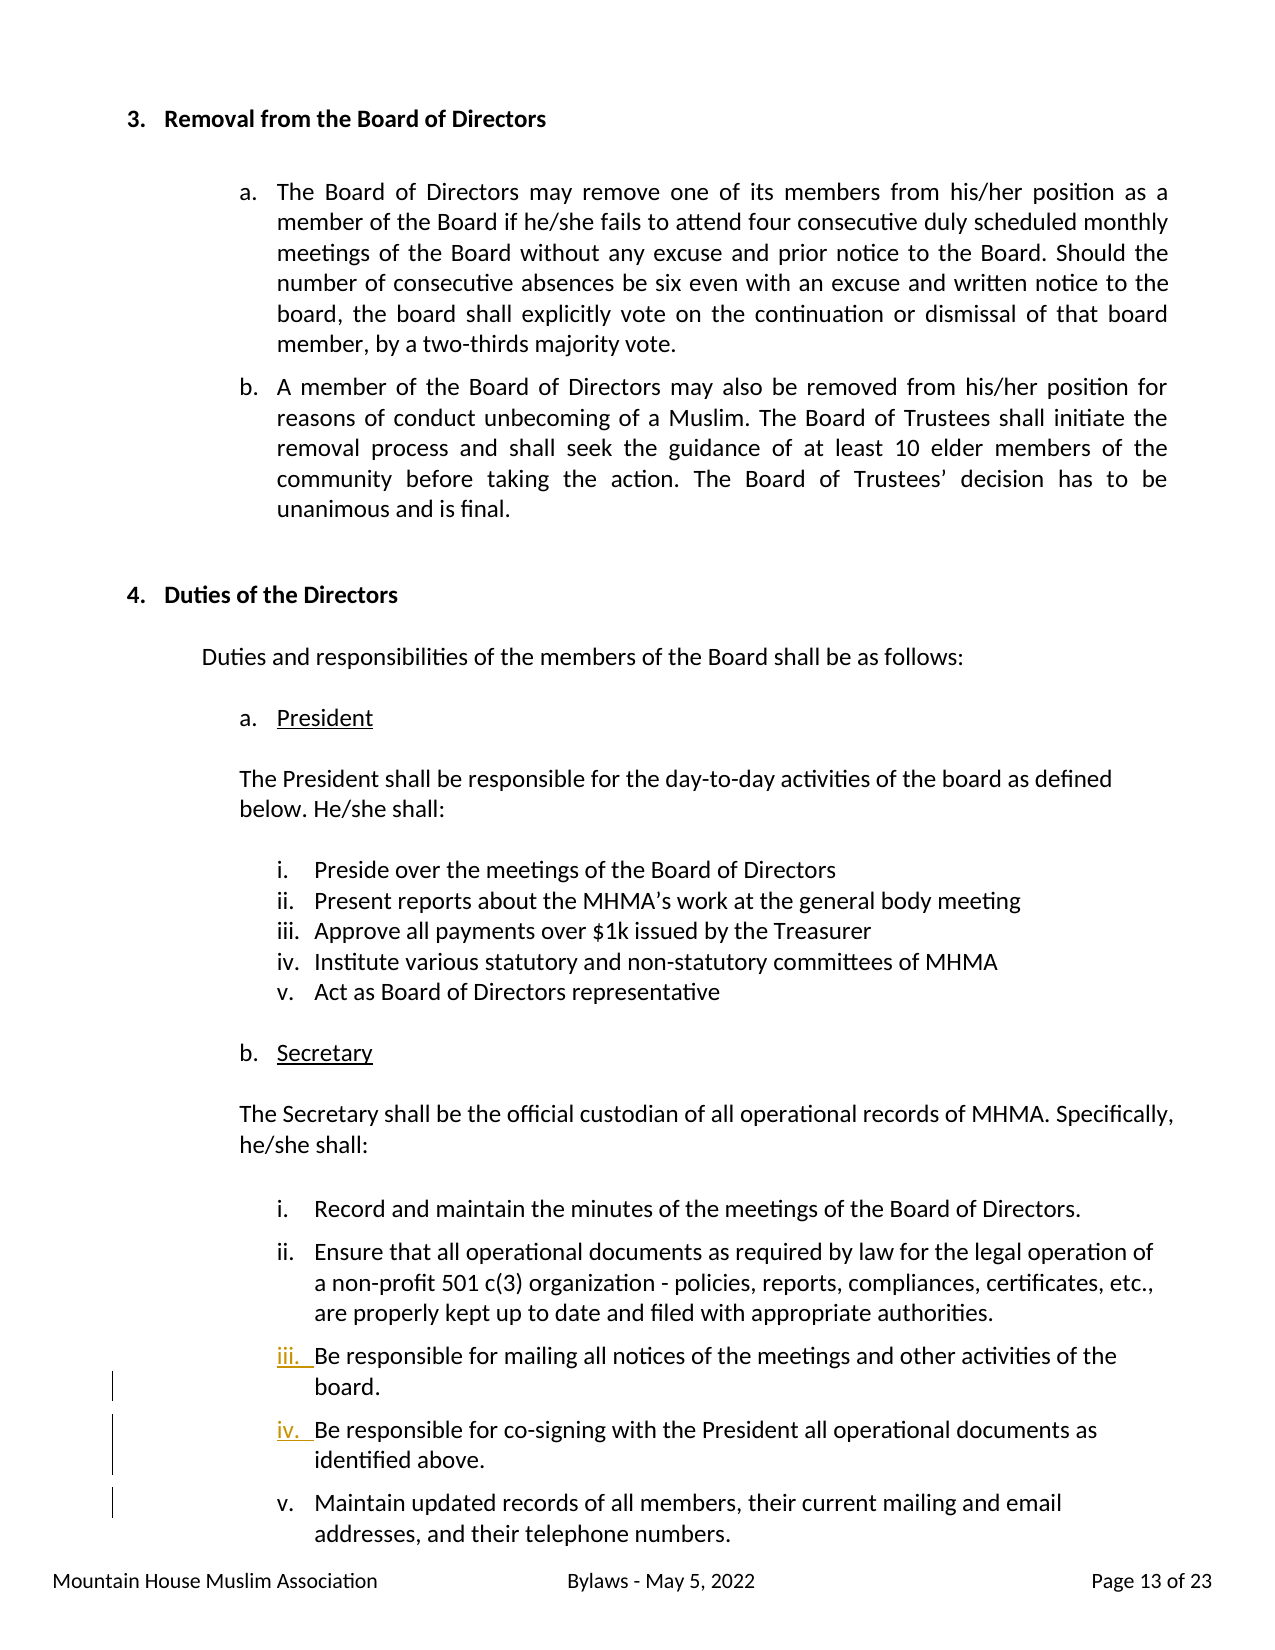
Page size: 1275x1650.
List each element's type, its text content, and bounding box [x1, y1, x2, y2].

list Record and maintain the minutes of the meetings of the Board of Directors. [277, 1193, 1170, 1224]
list The Secretary shall be the official custodian of all operational records of MHMA. Specifically, he/she shall: [239, 1098, 1180, 1159]
list Be responsible for mailing all notices of the meetings and other activities of the board. [277, 1340, 1169, 1401]
list Duties of the Directors [127, 579, 1180, 610]
list Approve all payments over $1k issued by the Treasurer [277, 915, 1180, 946]
list Secretary [239, 1037, 1180, 1068]
list Duties and responsibilities of the members of the Board shall be as follows: [202, 641, 1180, 671]
list Ensure that all operational documents as required by law for the legal operation of a non-profit 501 c(3) organization - policies, reports, compliances, certificates, etc., are properly kept up to date and filed with appropriate authorities. [277, 1236, 1170, 1328]
list Maintain updated records of all members, their current mailing and email addresses, and their telephone numbers. [277, 1487, 1169, 1548]
list Act as Board of Directors representative [277, 976, 1180, 1007]
list President [239, 702, 1180, 732]
list The Board of Directors may remove one of its members from his/her position as a member of the Board if he/she fails to attend four consecutive duly scheduled monthly meetings of the Board without any excuse and prior notice to the Board. Should the number of consecutive absences be six even with an excuse and written notice to the board, the board shall explicitly vote on the continuation or dismissal of that board member, by a two-thirds majority vote. [239, 176, 1170, 359]
list A member of the Board of Directors may also be removed from his/her position for reasons of conduct unbecoming of a Muslim. The Board of Trustees shall initiate the removal process and shall seek the guidance of at least 10 elder members of the community before taking the action. The Board of Trustees’ decision has to be unanimous and is final. [239, 371, 1169, 524]
list Preside over the meetings of the Board of Directors [277, 854, 1180, 885]
list Be responsible for co-signing with the President all operational documents as identified above. [277, 1414, 1169, 1475]
list Institute various statutory and non-statutory committees of MHMA [277, 946, 1180, 976]
list Removal from the Board of Directors [127, 103, 1180, 134]
list Present reports about the MHMA’s work at the general body meeting [277, 885, 1180, 915]
list The President shall be responsible for the day-to-day activities of the board as defined below. He/she shall: [239, 763, 1180, 824]
